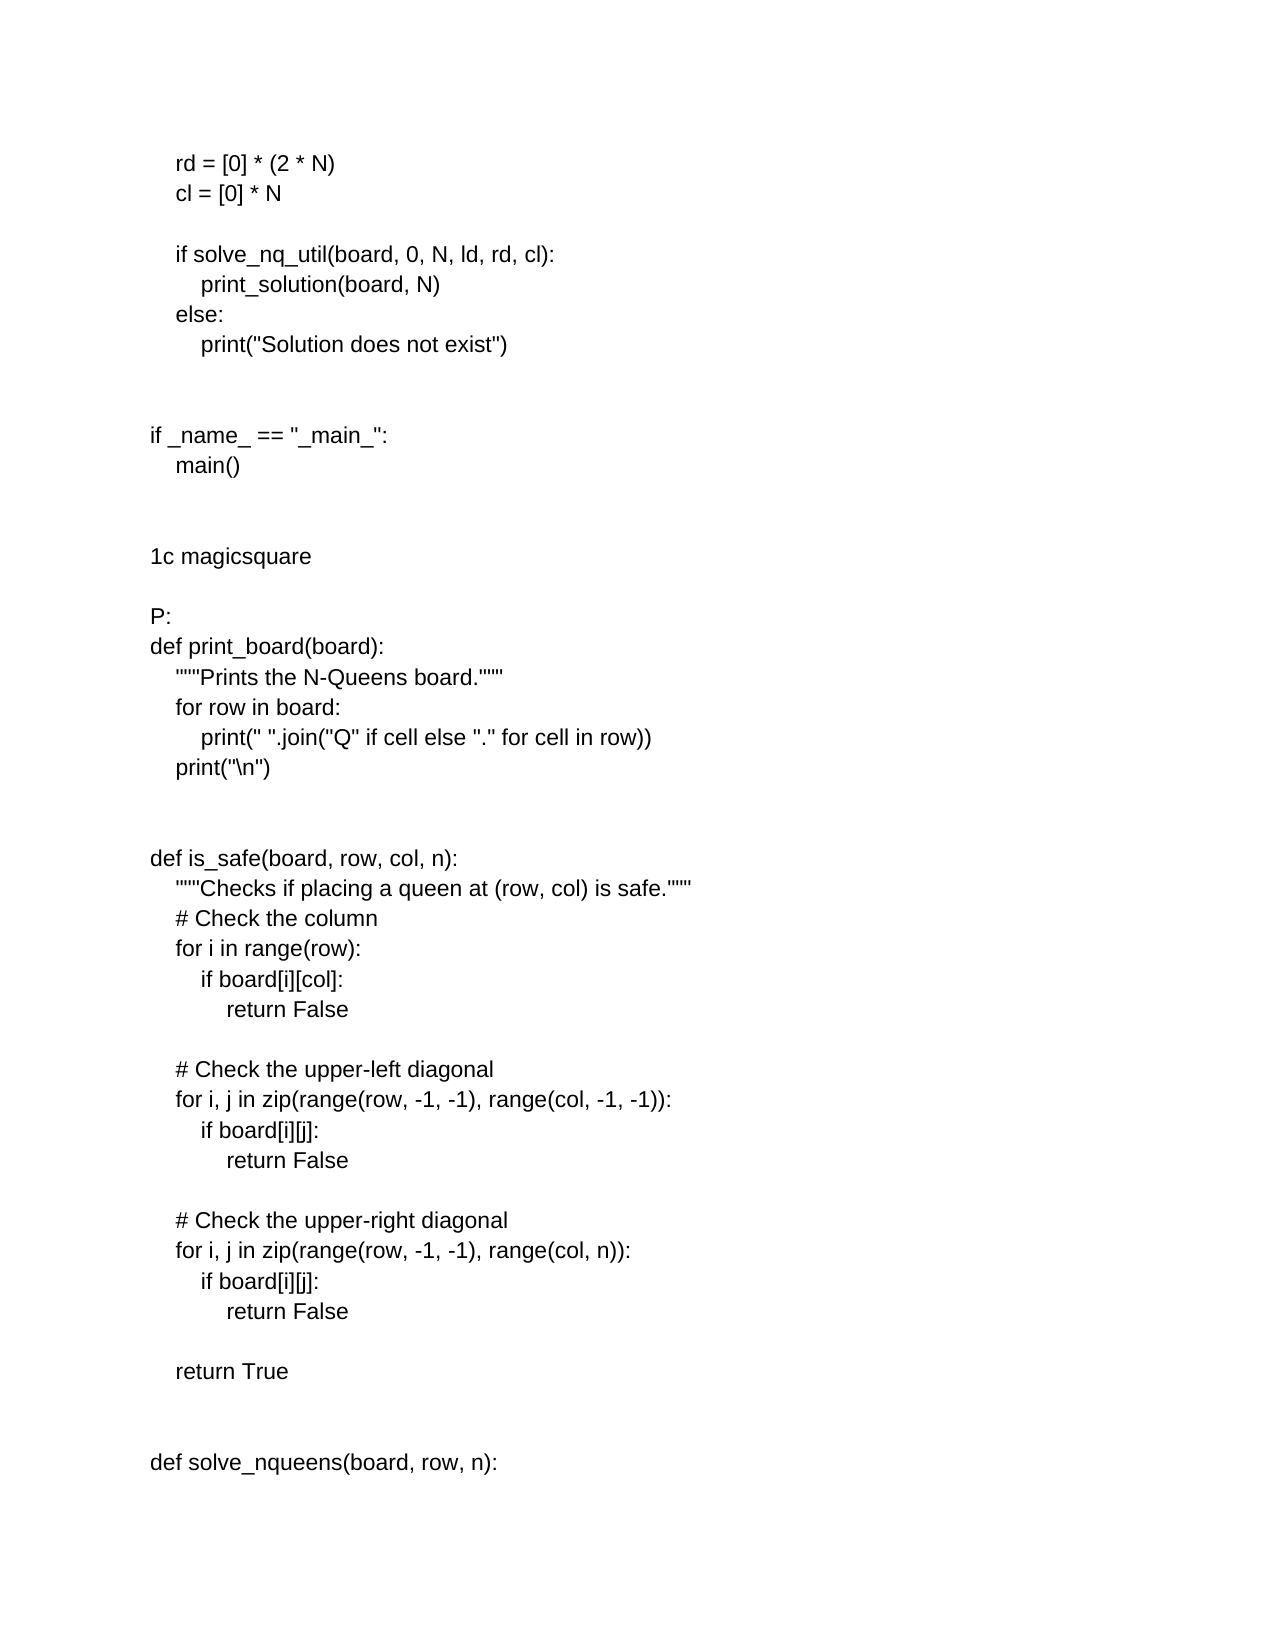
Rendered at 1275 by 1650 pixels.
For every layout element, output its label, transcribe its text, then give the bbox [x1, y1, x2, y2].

text # Check the upper-right diagonal [150, 1207, 1125, 1234]
text def is_safe(board, row, col, n): [150, 845, 1125, 871]
text rd = [0] * (2 * N) [150, 150, 1125, 176]
text for i, j in zip(range(row, -1, -1), range(col, -1, -1)): [150, 1086, 1125, 1113]
text if board[i][j]: [150, 1117, 1125, 1143]
text return False [150, 1147, 1125, 1173]
text P: [150, 603, 1125, 629]
text print_solution(board, N) [150, 271, 1125, 297]
text for row in board: [150, 694, 1125, 720]
text def print_board(board): [150, 633, 1125, 660]
text return False [150, 1298, 1125, 1324]
text for i in range(row): [150, 935, 1125, 962]
text if board[i][j]: [150, 1268, 1125, 1294]
text for i, j in zip(range(row, -1, -1), range(col, n)): [150, 1237, 1125, 1264]
text print("\n") [150, 754, 1125, 781]
text if board[i][col]: [150, 966, 1125, 992]
text cl = [0] * N [150, 180, 1125, 207]
text def solve_nqueens(board, row, n): [150, 1449, 1125, 1475]
text if solve_nq_util(board, 0, N, ld, rd, cl): [150, 241, 1125, 267]
text print("Solution does not exist") [150, 331, 1125, 358]
text else: [150, 301, 1125, 327]
text 1c magicsquare [150, 543, 1125, 569]
text if _name_ == "_main_": [150, 422, 1125, 448]
text """Checks if placing a queen at (row, col) is safe.""" [150, 875, 1125, 901]
text """Prints the N-Queens board.""" [150, 663, 1125, 690]
text main() [150, 452, 1125, 478]
text # Check the column [150, 905, 1125, 932]
text return False [150, 996, 1125, 1022]
text # Check the upper-left diagonal [150, 1056, 1125, 1083]
text print(" ".join("Q" if cell else "." for cell in row)) [150, 724, 1125, 750]
text return True [150, 1358, 1125, 1385]
